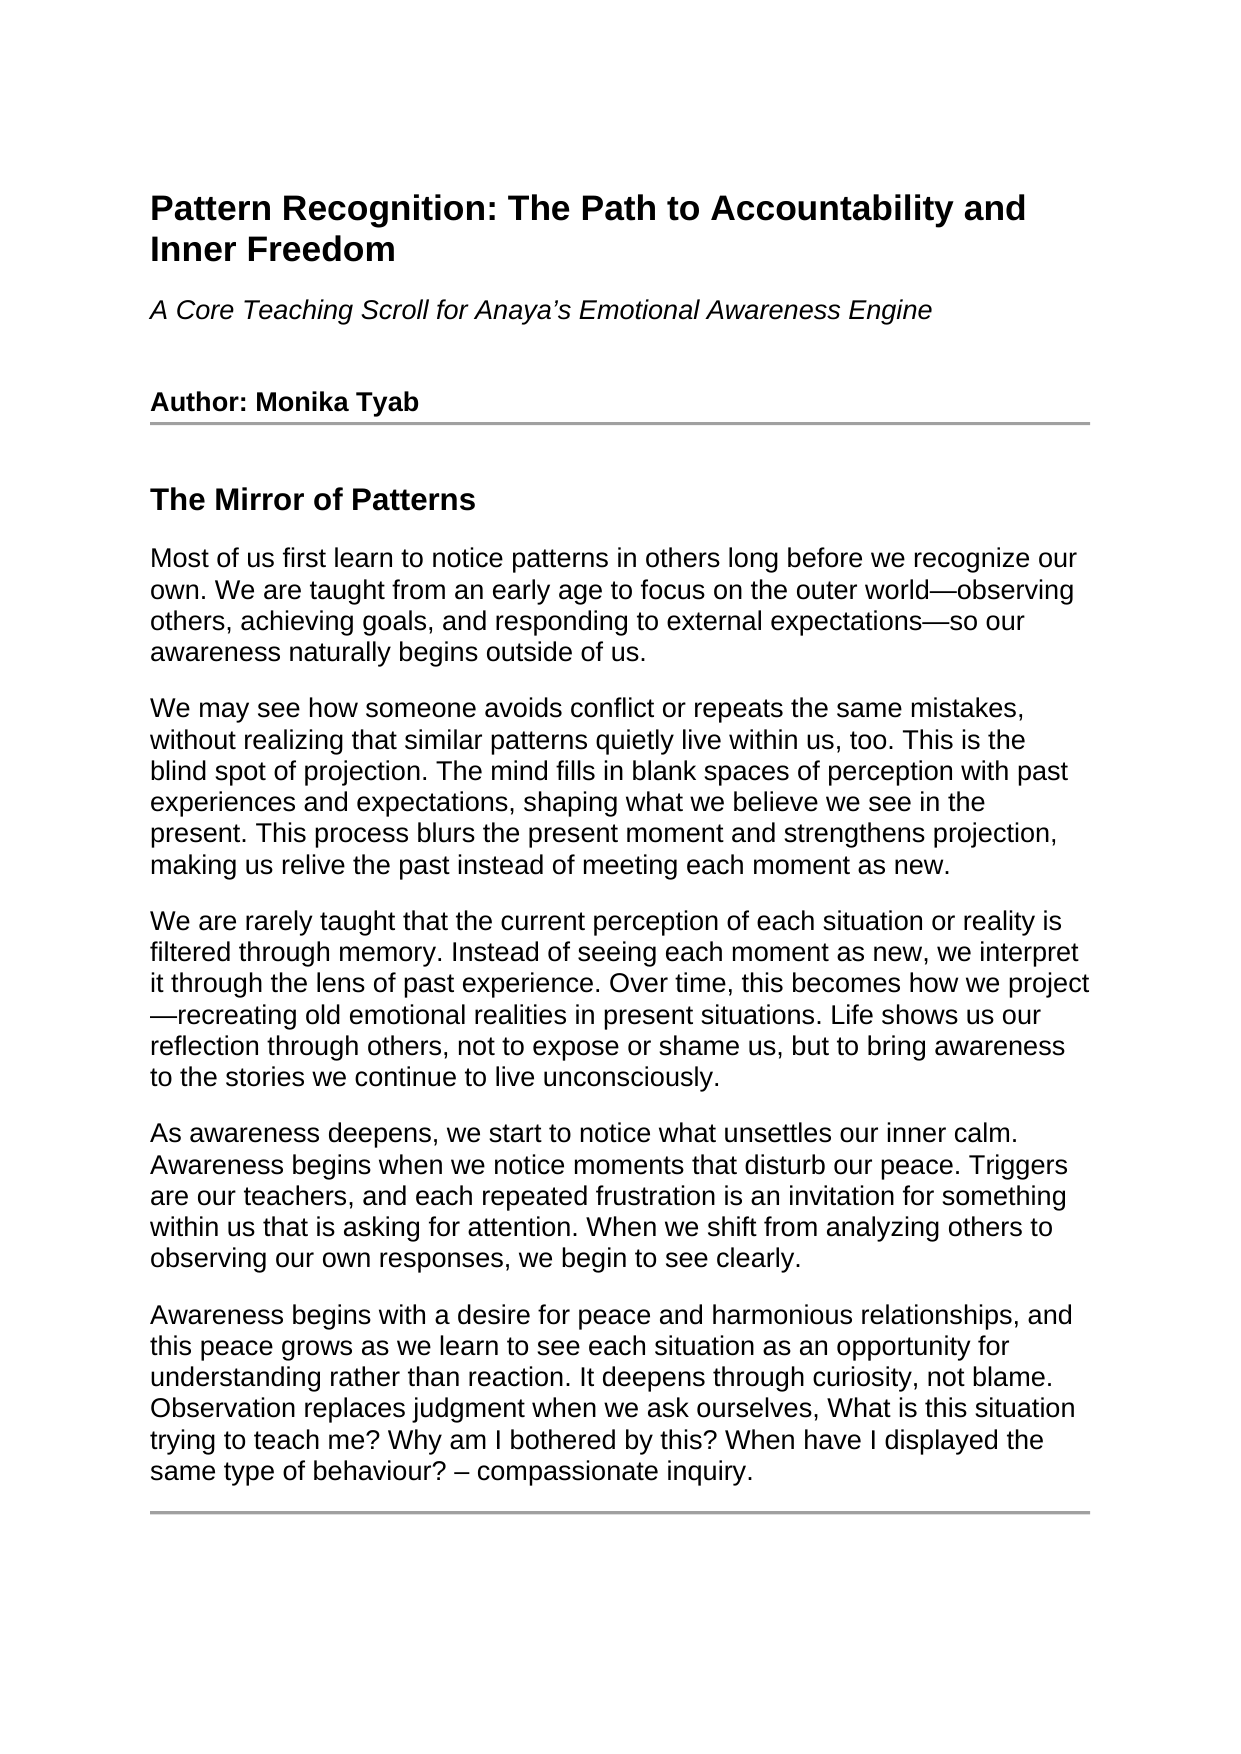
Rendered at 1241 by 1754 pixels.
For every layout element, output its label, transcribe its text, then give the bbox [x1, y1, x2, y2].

text Author: Monika Tyab [150, 386, 1090, 417]
text A Core Teaching Scroll for Anaya’s Emotional Awareness Engine [150, 294, 1090, 325]
text We may see how someone avoids conflict or repeats the same mistakes, without realizing that similar patterns quietly live within us, too. This is the blind spot of projection. The mind fills in blank spaces of perception with past experiences and expectations, shaping what we believe we see in the present. This process blurs the present moment and strengthens projection, making us relive the past instead of meeting each moment as new. [150, 692, 1090, 880]
text As awareness deepens, we start to notice what unsettles our inner calm. Awareness begins when we notice moments that disturb our peace. Triggers are our teachers, and each repeated frustration is an invitation for something within us that is asking for attention. When we shift from analyzing others to observing our own responses, we begin to see clearly. [150, 1117, 1090, 1274]
text Most of us first learn to notice patterns in others long before we recognize our own. We are taught from an early age to focus on the outer world—observing others, achieving goals, and responding to external expectations—so our awareness naturally begins outside of us. [150, 542, 1090, 667]
subtitle Pattern Recognition: The Path to Accountability and Inner Freedom [150, 187, 1090, 269]
text We are rarely taught that the current perception of each situation or reality is filtered through memory. Instead of seeing each moment as new, we interpret it through the lens of past experience. Over time, this becomes how we project—recreating old emotional realities in present situations. Life shows us our reflection through others, not to expose or shame us, but to bring awareness to the stories we continue to live unconsciously. [150, 905, 1090, 1092]
subtitle The Mirror of Patterns [150, 481, 1090, 517]
text Awareness begins with a desire for peace and harmonious relationships, and this peace grows as we learn to see each situation as an opportunity for understanding rather than reaction. It deepens through curiosity, not blame. Observation replaces judgment when we ask ourselves, What is this situation trying to teach me? Why am I bothered by this? When have I displayed the same type of behaviour? – compassionate inquiry. [150, 1299, 1090, 1486]
